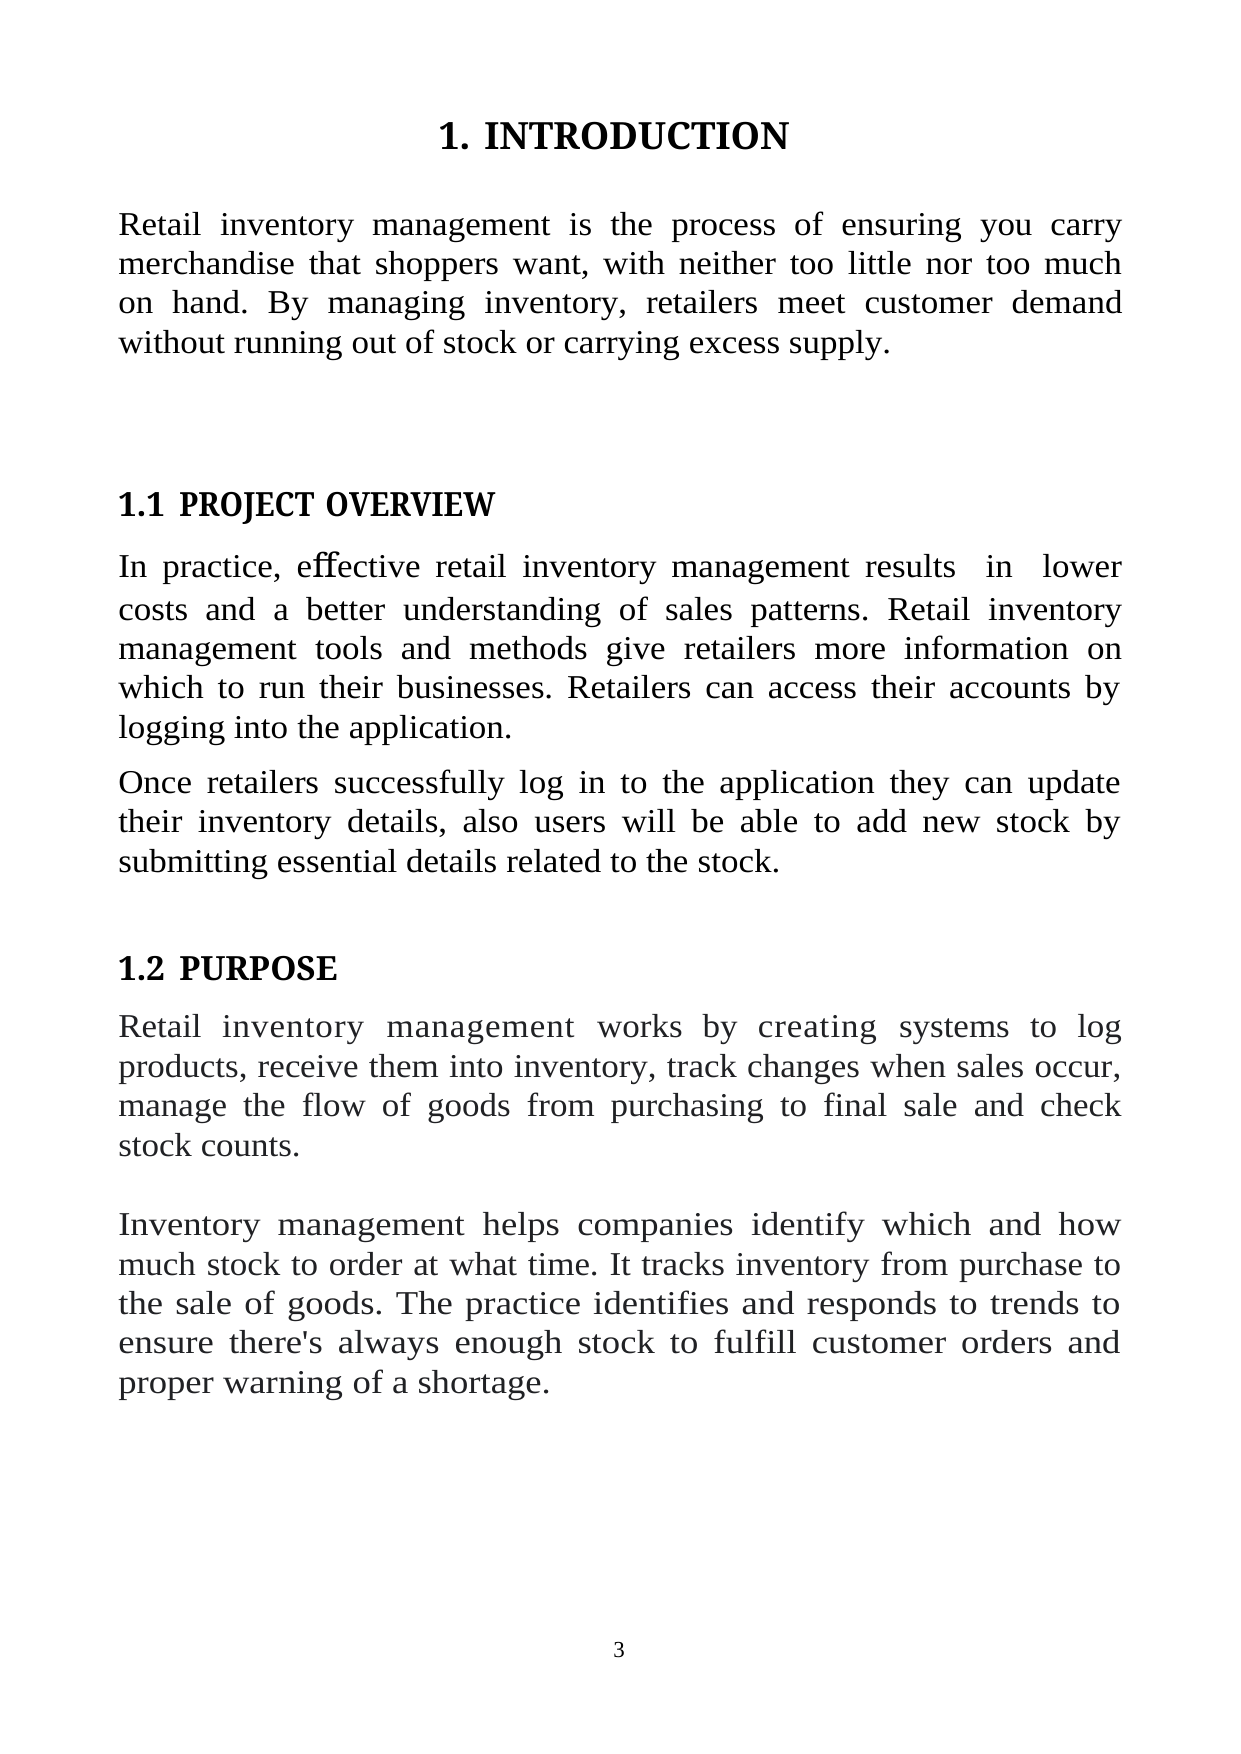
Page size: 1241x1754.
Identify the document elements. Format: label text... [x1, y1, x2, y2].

subtitle PURPOSE [118, 945, 1240, 991]
text Retail inventory management is the process of ensuring you carry merchandise that shoppers want, with neither too little nor too much on hand. By managing inventory, retailers meet customer demand without running out of stock or carrying excess supply. [118, 204, 1122, 361]
list PROJECT OVERVIEW [118, 481, 1240, 526]
text Retail inventory management works by creating systems to log products, receive them into inventory, track changes when sales occur, manage the flow of goods from purchasing to final sale and check stock counts. [118, 1006, 1122, 1163]
text In practice, eﬀective retail inventory management results in lower costs and a better understanding of sales patterns. Retail inventory management tools and methods give retailers more information on which to run their businesses. Retailers can access their accounts by logging into the application. [118, 542, 1122, 746]
subtitle INTRODUCTION [438, 109, 1240, 160]
text Once retailers successfully log in to the application they can update their inventory details, also users will be able to add new stock by submitting essential details related to the stock. [118, 762, 1122, 879]
text Inventory management helps companies identify which and how much stock to order at what time. It tracks inventory from purchase to the sale of goods. The practice identifies and responds to trends to ensure there's always enough stock to fulfill customer orders and proper warning of a shortage. [118, 1204, 1122, 1401]
